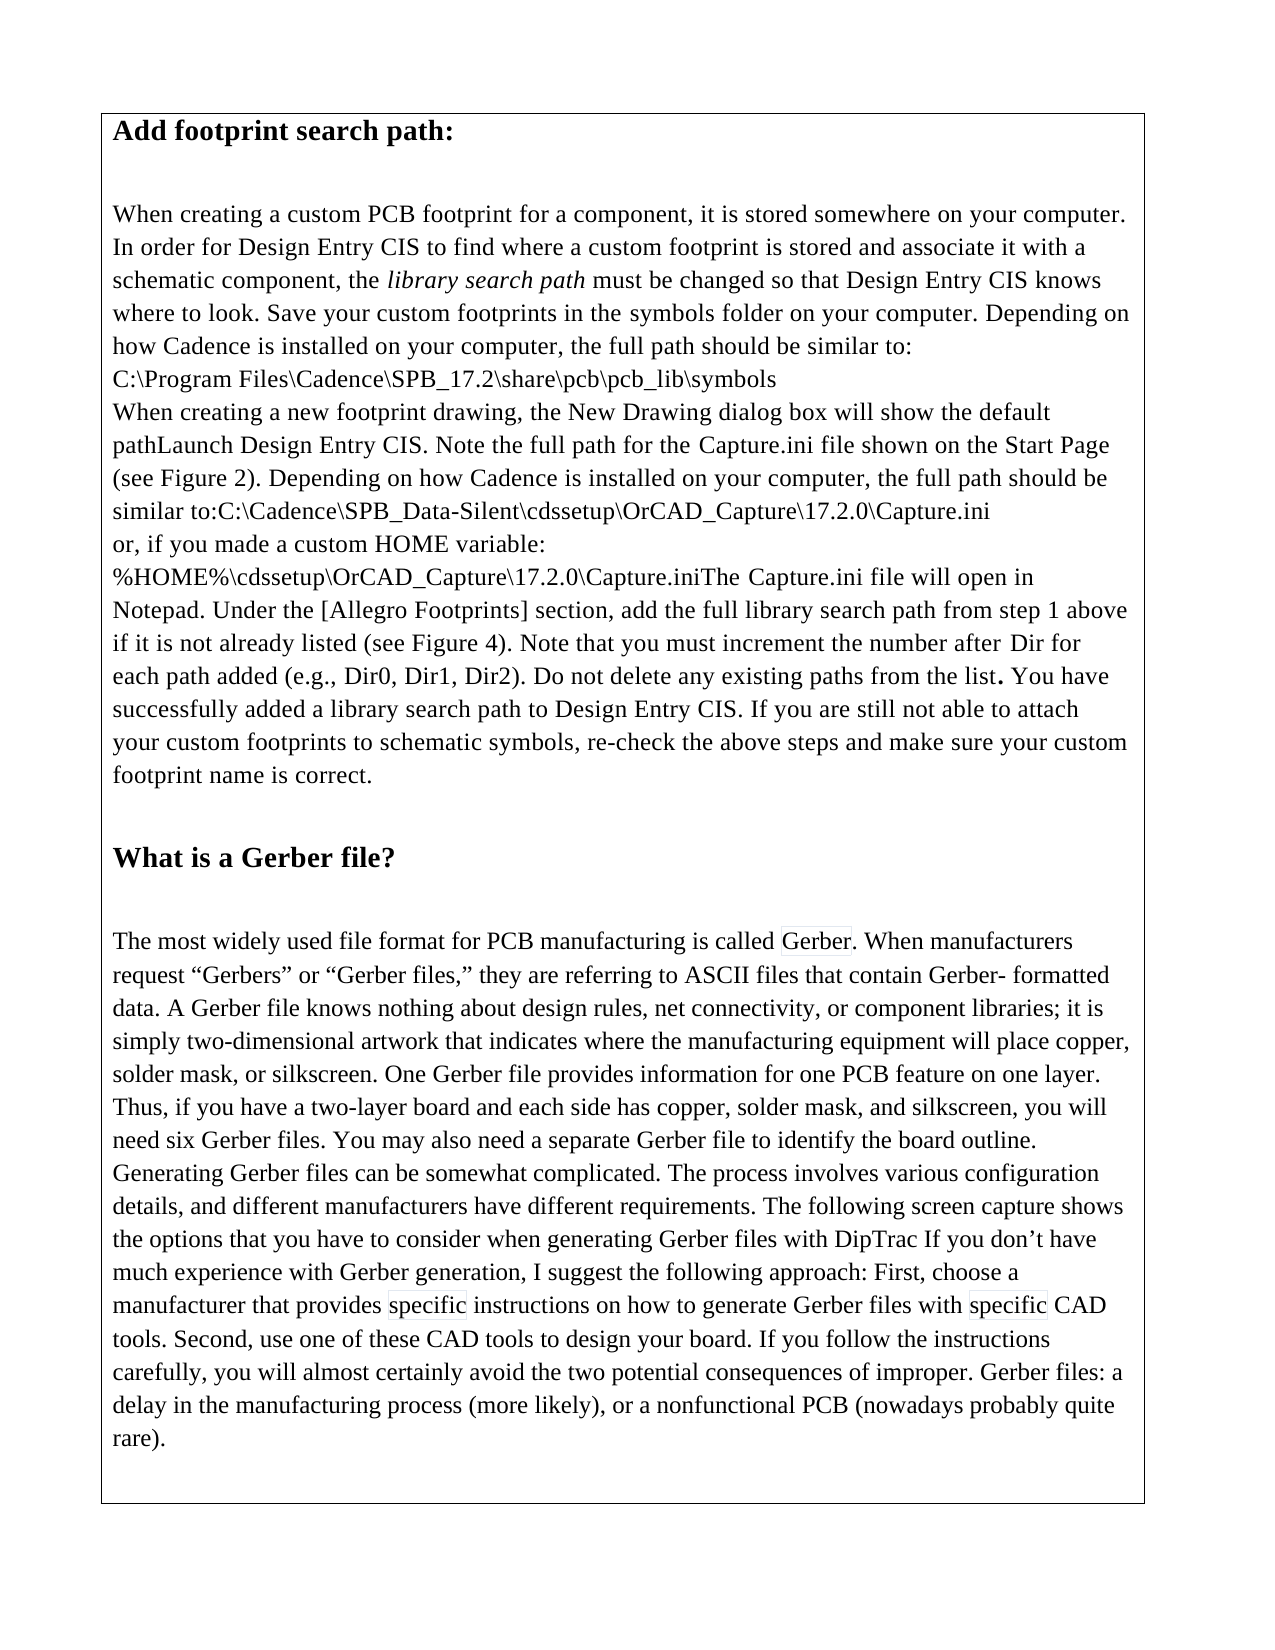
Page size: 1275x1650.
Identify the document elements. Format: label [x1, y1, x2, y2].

table_cell [102, 114, 1144, 1503]
